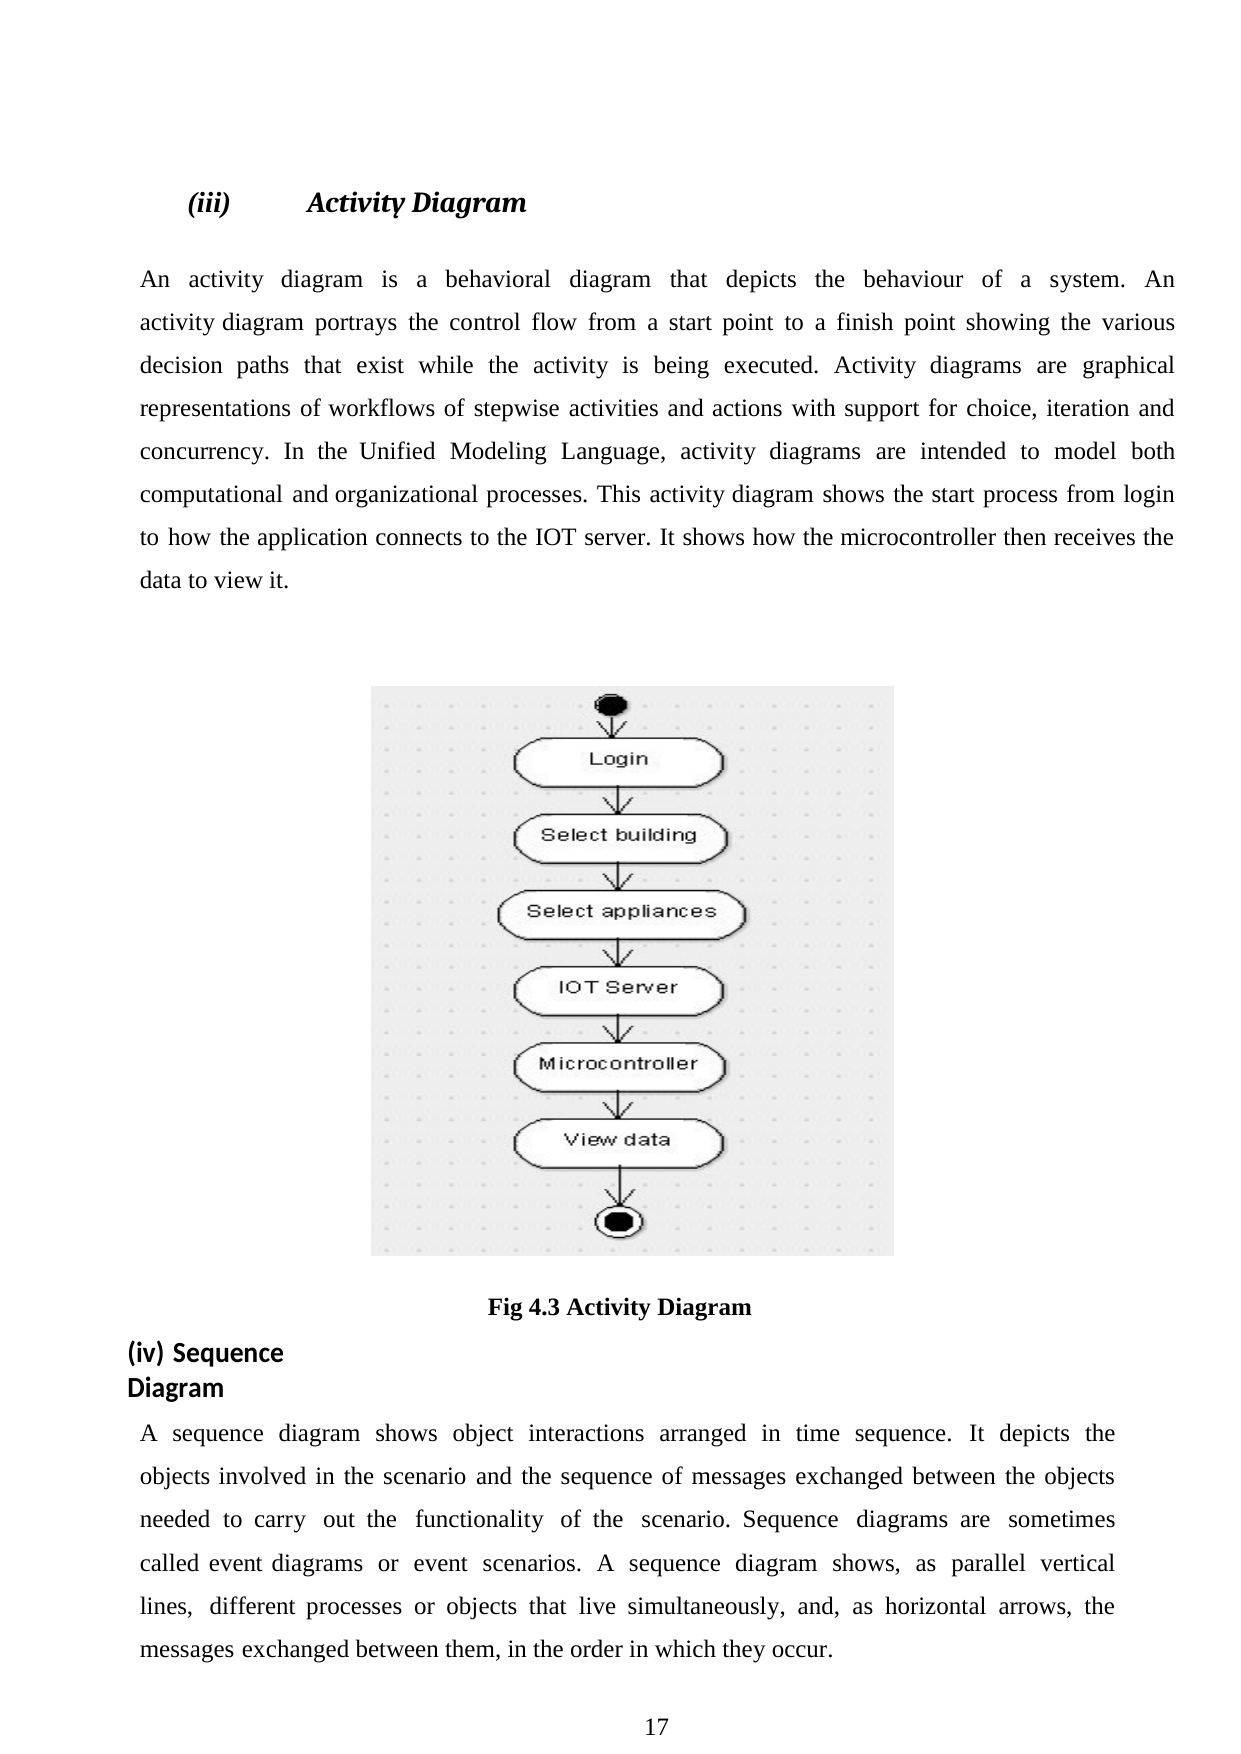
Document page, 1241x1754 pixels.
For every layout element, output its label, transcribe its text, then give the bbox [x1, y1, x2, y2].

text A sequence diagram shows object interactions arranged in time sequence. It depicts the objects involved in the scenario and the sequence of messages exchanged between the objects needed to carry out the functionality of the scenario. Sequence diagrams are sometimes called event diagrams or event scenarios. A sequence diagram shows, as parallel vertical lines, different processes or objects that live simultaneously, and, as horizontal arrows, the messages exchanged between them, in the order in which they occur. [139, 1418, 1116, 1663]
subtitle (iii) Activity Diagram [187, 185, 1186, 220]
picture [371, 686, 894, 1256]
subtitle Fig 4.3 Activity Diagram [488, 1292, 1186, 1320]
text An activity diagram is a behavioral diagram that depicts the behaviour of a system. An activity diagram portrays the control flow from a start point to a finish point showing the various decision paths that exist while the activity is being executed. Activity diagrams are graphical representations of workflows of stepwise activities and actions with support for choice, iteration and concurrency. In the Unified Modeling Language, activity diagrams are intended to model both computational and organizational processes. This activity diagram shows the start process from login to how the application connects to the IOT server. It shows how the microcontroller then receives the data to view it. [139, 264, 1175, 594]
text (iv) Sequence Diagram [127, 1334, 303, 1405]
